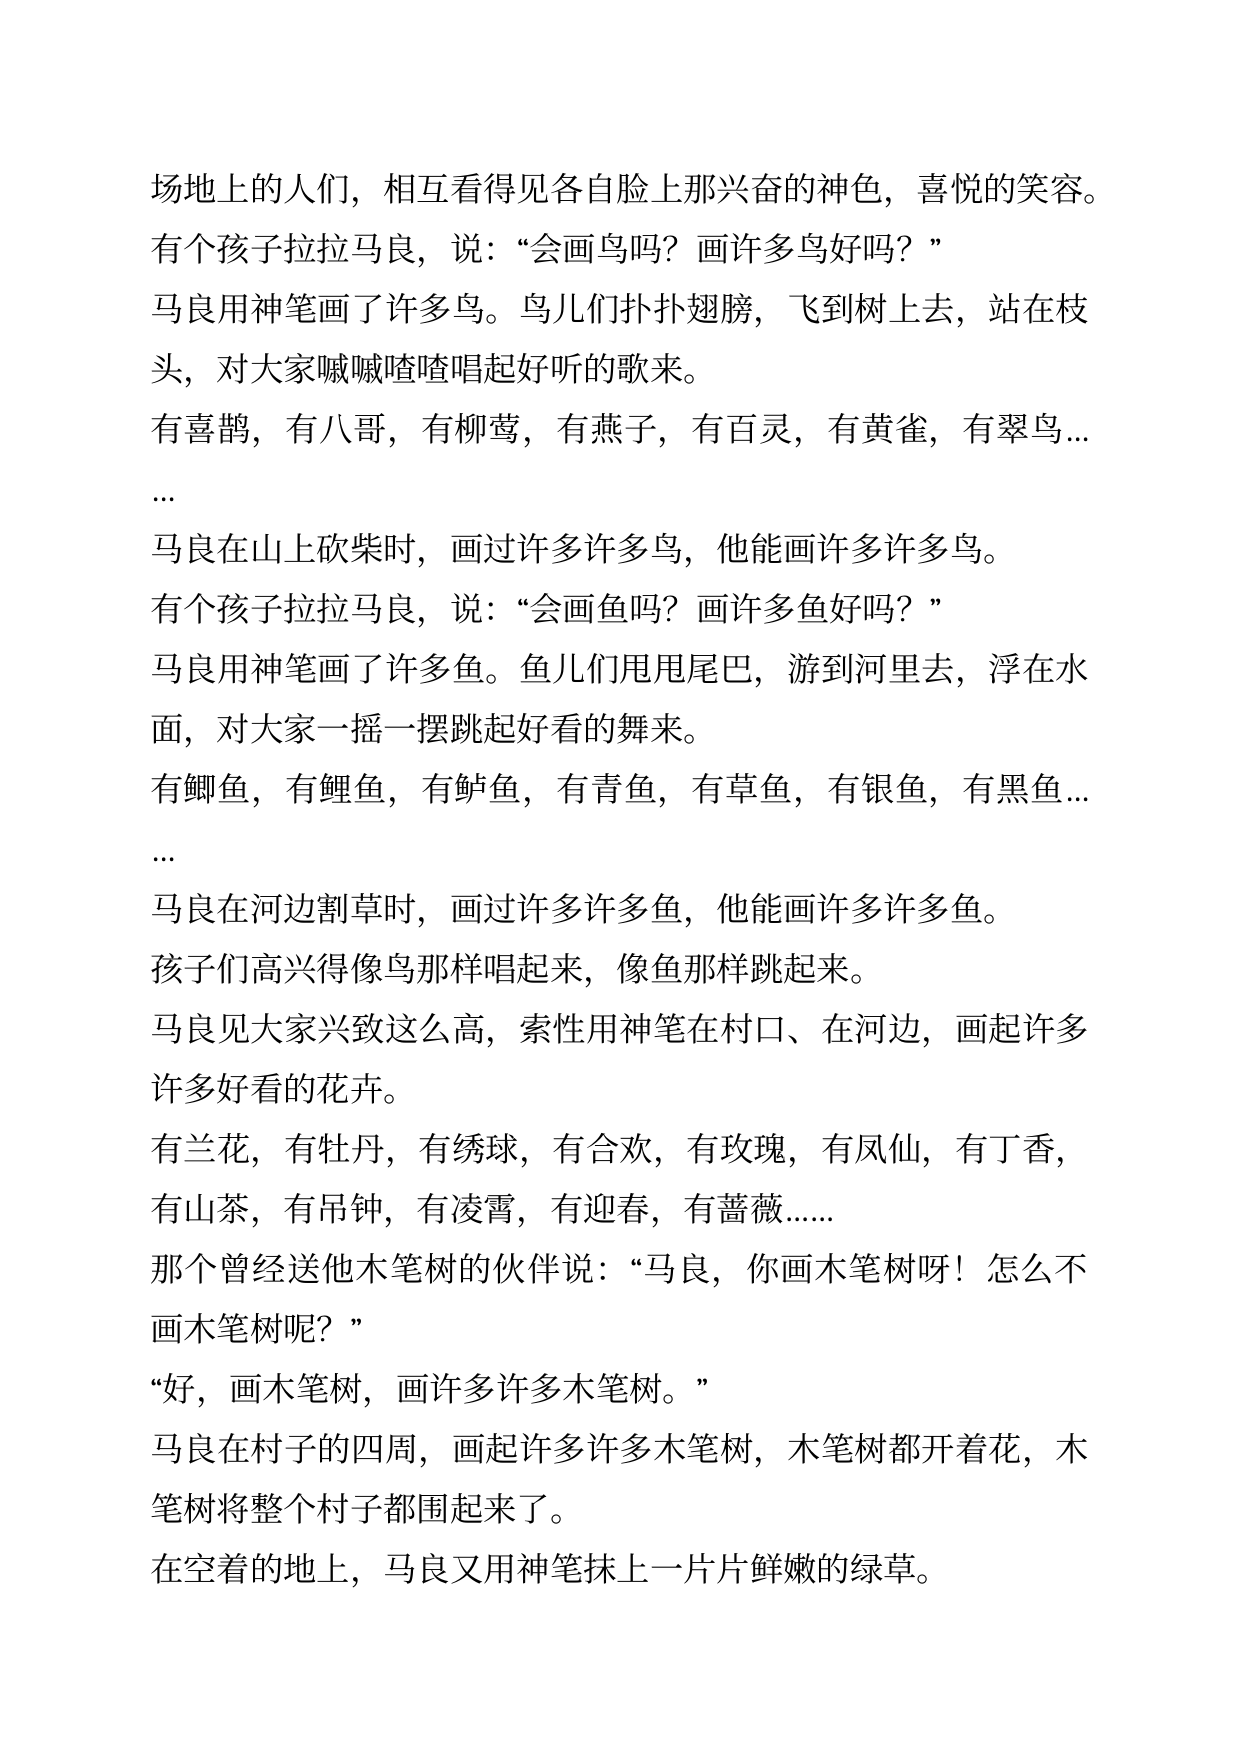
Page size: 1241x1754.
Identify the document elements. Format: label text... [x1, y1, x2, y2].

text 场地上的人们，相互看得见各自脸上那兴奋的神色，喜悦的笑容。 [150, 150, 1090, 210]
text 有个孩子拉拉马良，说：“会画鱼吗？画许多鱼好吗？” [150, 570, 1090, 630]
text 有兰花，有牡丹，有绣球，有合欢，有玫瑰，有凤仙，有丁香，有山茶，有吊钟，有凌霄，有迎春，有蔷薇…… [150, 1110, 1090, 1230]
text “好，画木笔树，画许多许多木笔树。” [150, 1350, 1090, 1410]
text 马良在山上砍柴时，画过许多许多鸟，他能画许多许多鸟。 [150, 510, 1090, 570]
text 马良在河边割草时，画过许多许多鱼，他能画许多许多鱼。 [150, 870, 1090, 930]
text 在空着的地上，马良又用神笔抹上一片片鲜嫩的绿草。 [150, 1530, 1090, 1590]
text 马良在村子的四周，画起许多许多木笔树，木笔树都开着花，木笔树将整个村子都围起来了。 [150, 1410, 1090, 1530]
text 马良用神笔画了许多鸟。鸟儿们扑扑翅膀，飞到树上去，站在枝头，对大家嘁嘁喳喳唱起好听的歌来。 [150, 270, 1090, 390]
text 有个孩子拉拉马良，说：“会画鸟吗？画许多鸟好吗？” [150, 210, 1090, 270]
text 那个曾经送他木笔树的伙伴说：“马良，你画木笔树呀！怎么不画木笔树呢？” [150, 1230, 1090, 1350]
text 有鲫鱼，有鲤鱼，有鲈鱼，有青鱼，有草鱼，有银鱼，有黑鱼…… [150, 750, 1090, 870]
text 有喜鹊，有八哥，有柳莺，有燕子，有百灵，有黄雀，有翠鸟…… [150, 390, 1090, 510]
text 马良用神笔画了许多鱼。鱼儿们甩甩尾巴，游到河里去，浮在水面，对大家一摇一摆跳起好看的舞来。 [150, 630, 1090, 750]
text 孩子们高兴得像鸟那样唱起来，像鱼那样跳起来。 [150, 930, 1090, 990]
text 马良见大家兴致这么高，索性用神笔在村口、在河边，画起许多许多好看的花卉。 [150, 990, 1090, 1110]
